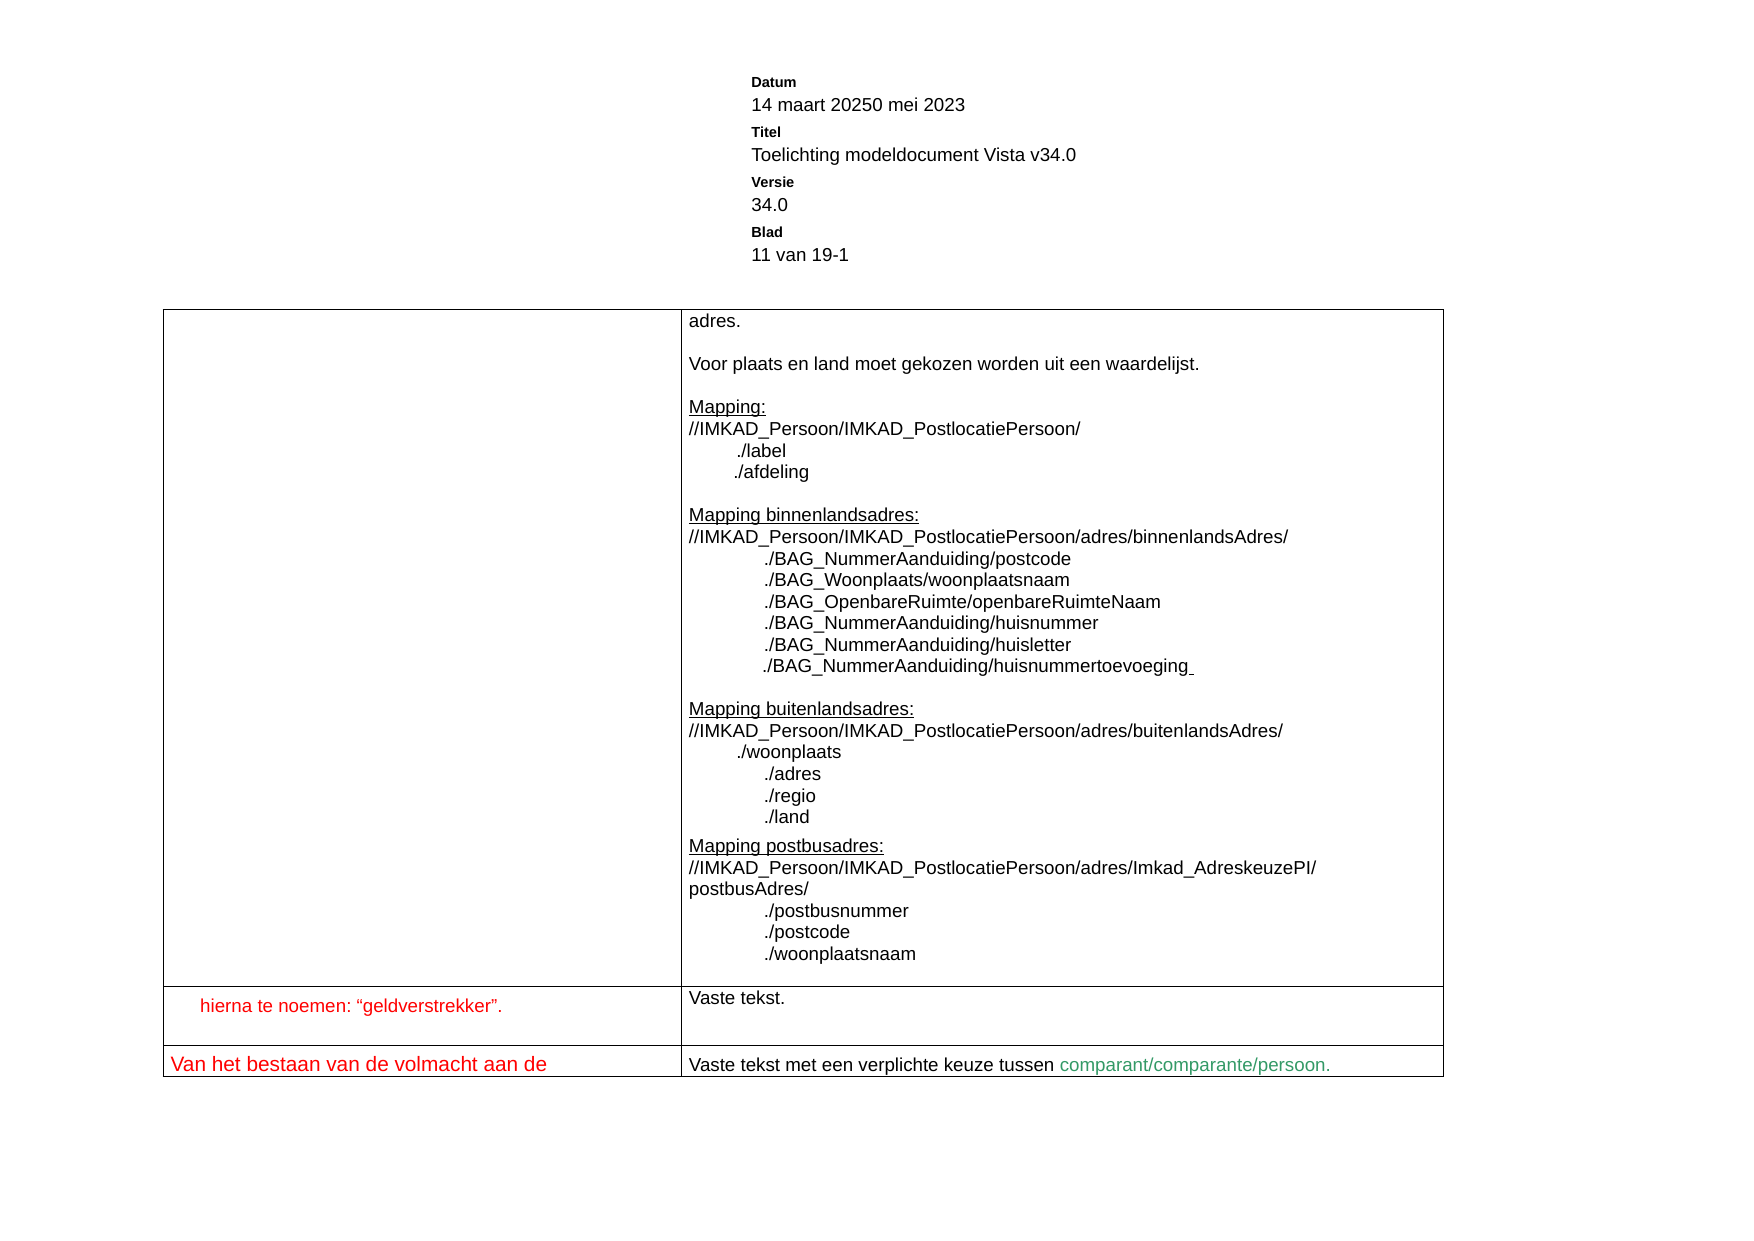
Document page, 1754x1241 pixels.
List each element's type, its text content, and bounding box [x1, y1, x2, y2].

table_cell Vaste tekst. [682, 987, 1443, 1045]
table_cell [164, 1046, 681, 1076]
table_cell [682, 310, 1443, 986]
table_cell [164, 310, 681, 986]
table_cell hierna te noemen: “geldverstrekker”. [164, 987, 681, 1045]
table_cell [682, 1046, 1443, 1076]
